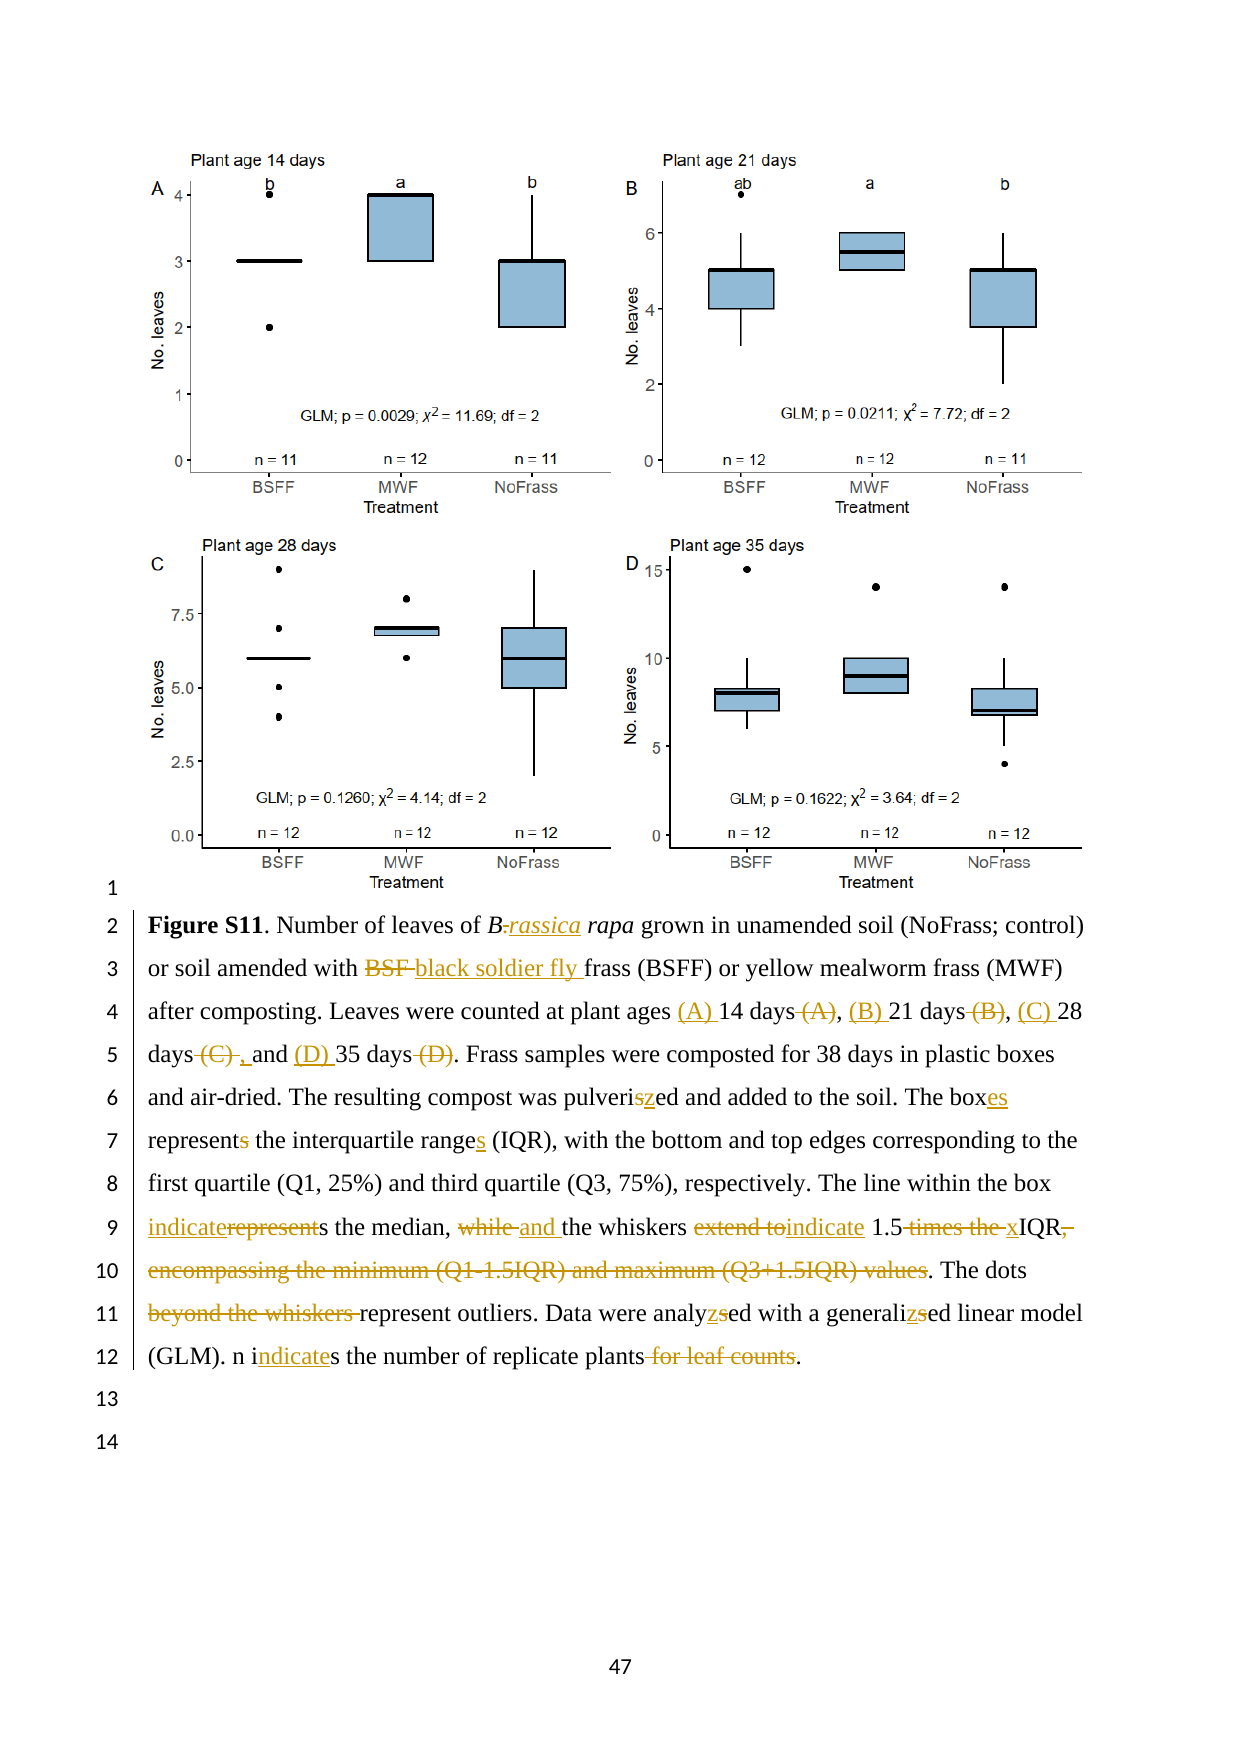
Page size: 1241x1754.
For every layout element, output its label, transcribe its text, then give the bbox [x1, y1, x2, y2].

picture [147, 147, 1088, 896]
text Figure S11. Number of leaves of B rapa grown in unamended soil (NoFrass; control) or soil amended with frass (BSFF) or yellow mealworm frass (MWF) after composting. Leaves were counted at plant ages 14 days, 21 days, 28 daysand 35 days. Frass samples were composted for 38 days in plastic boxes and air-dried. The resulting compost was pulveried and added to the soil. The box represent the interquartile range (IQR), with the bottom and top edges corresponding to the first quartile (Q1, 25%) and third quartile (Q3, 75%), respectively. The line within the box s the median, the whiskers 1.5IQR. The dots represent outliers. Data were analyed with a generalied linear model (GLM). n is the number of replicate plants. [148, 910, 1093, 1370]
